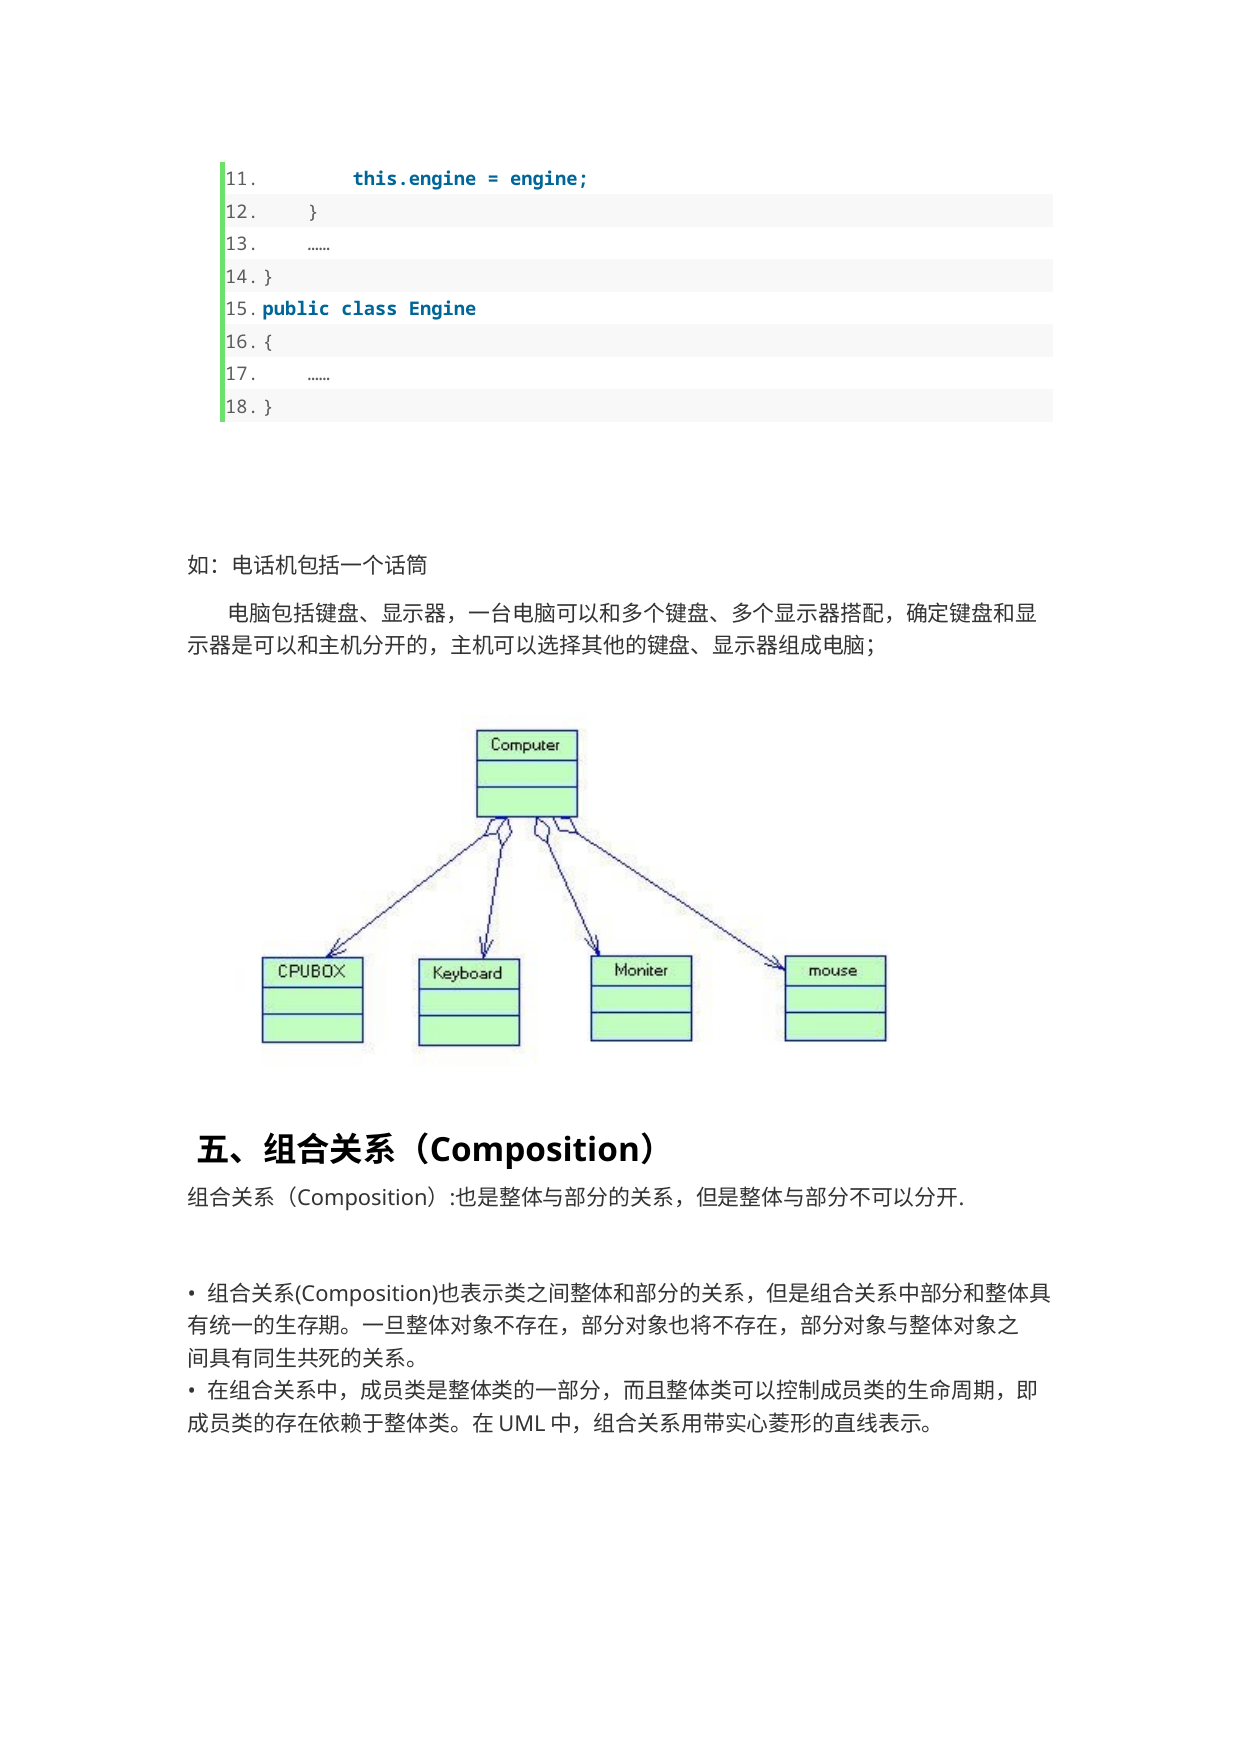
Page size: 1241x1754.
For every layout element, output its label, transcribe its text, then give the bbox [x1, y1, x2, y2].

text 电脑包括键盘、显示器，一台电脑可以和多个键盘、多个显示器搭配，确定键盘和显示器是可以和主机分开的，主机可以选择其他的键盘、显示器组成电脑； [187, 596, 1053, 661]
text 如：电话机包括一个话筒 [187, 547, 1053, 580]
list this.engine = engine; [225, 162, 1053, 194]
list { [225, 324, 1053, 357]
list …… [225, 357, 1053, 389]
text 五、组合关系（Composition） [187, 1114, 1053, 1179]
list } [225, 194, 1053, 227]
text • 组合关系(Composition)也表示类之间整体和部分的关系，但是组合关系中部分和整体具有统一的生存期。一旦整体对象不存在，部分对象也将不存在，部分对象与整体对象之 间具有同生共死的关系。 [187, 1276, 1053, 1373]
list public class Engine [225, 292, 1053, 324]
picture [187, 691, 954, 1084]
list } [225, 259, 1053, 292]
text 组合关系（Composition）:也是整体与部分的关系，但是整体与部分不可以分开. [187, 1179, 1053, 1212]
list …… [225, 227, 1053, 259]
list } [225, 389, 1053, 422]
text • 在组合关系中，成员类是整体类的一部分，而且整体类可以控制成员类的生命周期，即成员类的存在依赖于整体类。在UML中，组合关系用带实心菱形的直线表示。 [187, 1373, 1053, 1438]
